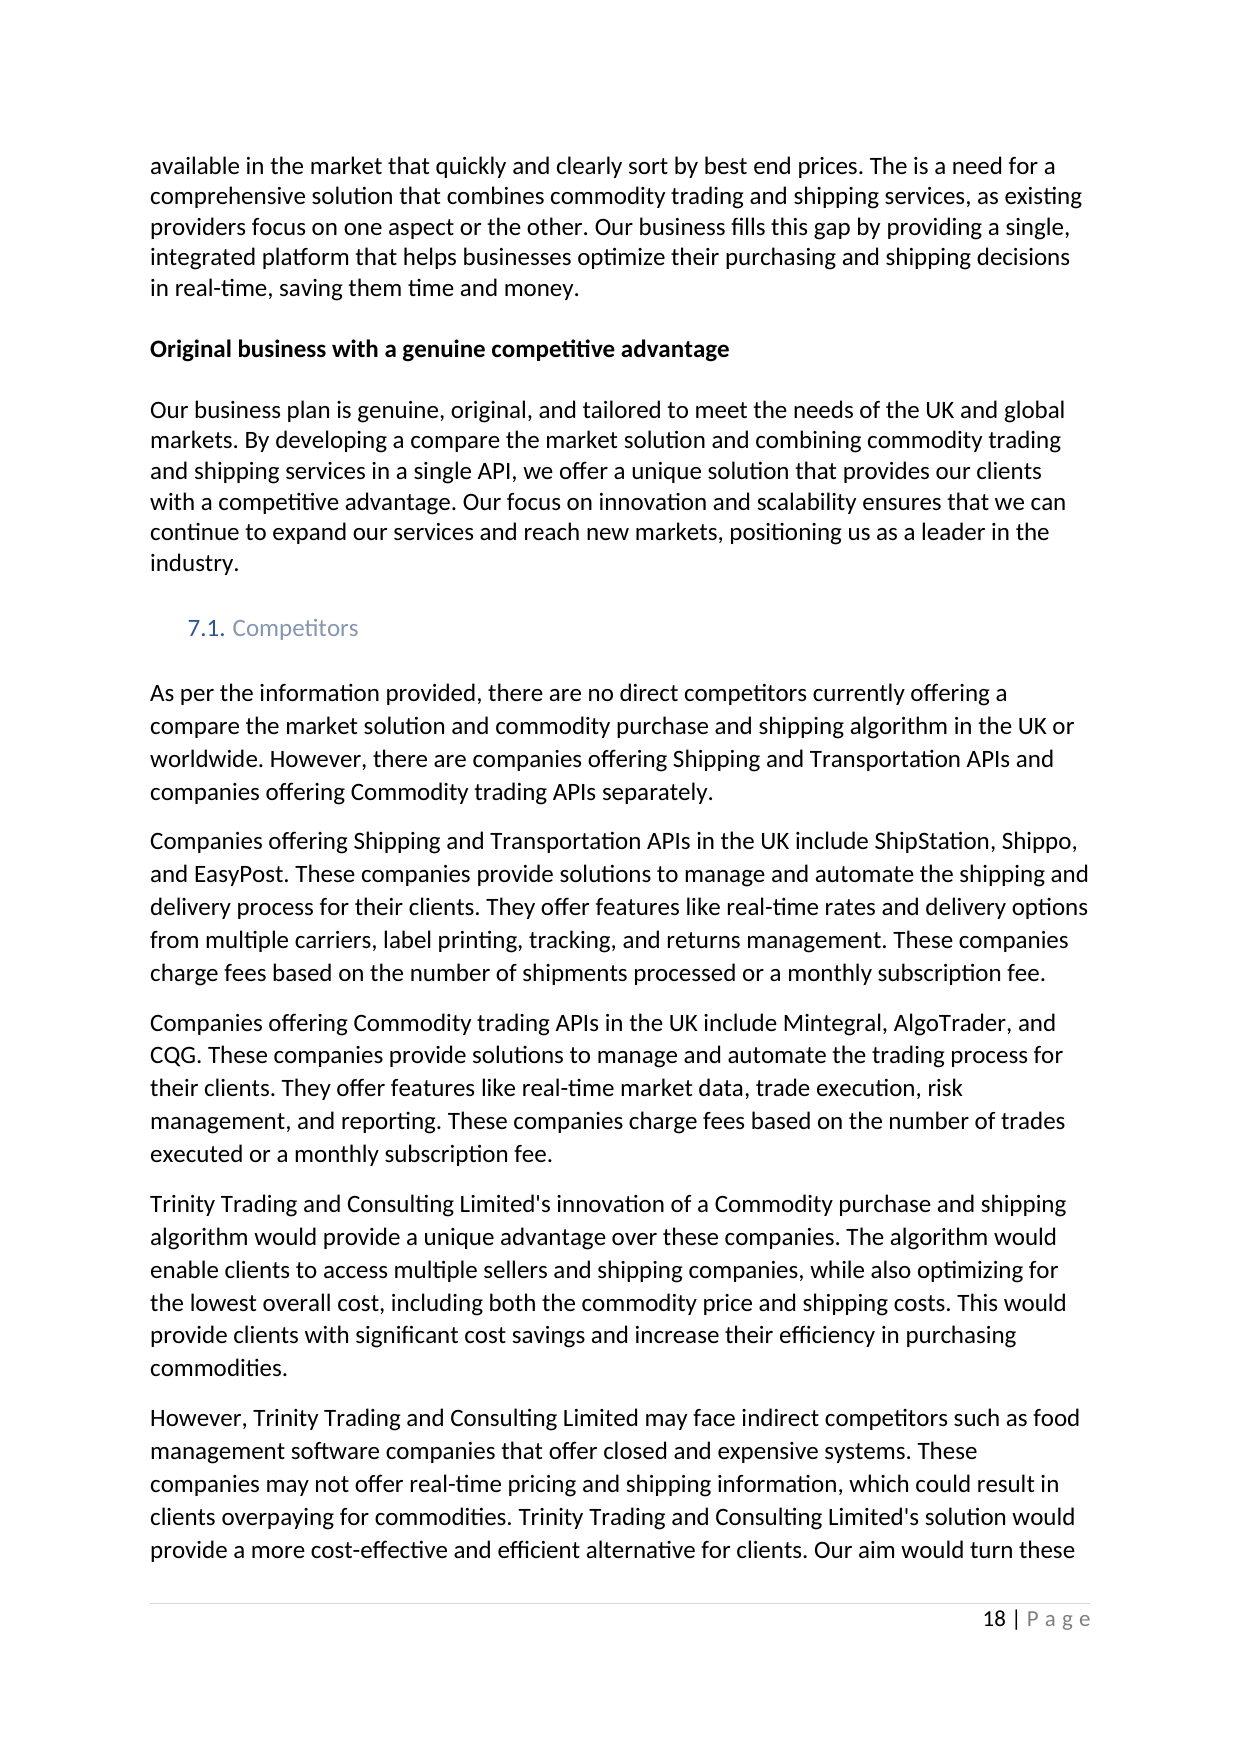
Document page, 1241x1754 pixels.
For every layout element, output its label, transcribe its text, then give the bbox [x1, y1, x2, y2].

text Companies offering Commodity trading APIs in the UK include Mintegral, AlgoTrader, and CQG. These companies provide solutions to manage and automate the trading process for their clients. They offer features like real-time market data, trade execution, risk management, and reporting. These companies charge fees based on the number of trades executed or a monthly subscription fee. [150, 1007, 1090, 1169]
text Our business plan is genuine, original, and tailored to meet the needs of the UK and global markets. By developing a compare the market solution and combining commodity trading and shipping services in a single API, we offer a unique solution that provides our clients with a competitive advantage. Our focus on innovation and scalability ensures that we can continue to expand our services and reach new markets, positioning us as a leader in the industry. [150, 394, 1090, 577]
text As per the information provided, there are no direct competitors currently offering a compare the market solution and commodity purchase and shipping algorithm in the UK or worldwide. However, there are companies offering Shipping and Transportation APIs and companies offering Commodity trading APIs separately. [150, 677, 1090, 806]
text Trinity Trading and Consulting Limited's innovation of a Commodity purchase and shipping algorithm would provide a unique advantage over these companies. The algorithm would enable clients to access multiple sellers and shipping companies, while also optimizing for the lowest overall cost, including both the commodity price and shipping costs. This would provide clients with significant cost savings and increase their efficiency in purchasing commodities. [150, 1188, 1090, 1383]
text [150, 1402, 1090, 1564]
text Original business with a genuine competitive advantage [150, 333, 1090, 364]
subtitle Competitors [187, 612, 1090, 642]
text Companies offering Shipping and Transportation APIs in the UK include ShipStation, Shippo, and EasyPost. These companies provide solutions to manage and automate the shipping and delivery process for their clients. They offer features like real-time rates and delivery options from multiple carriers, label printing, tracking, and returns management. These companies charge fees based on the number of shipments processed or a monthly subscription fee. [150, 826, 1090, 988]
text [150, 150, 1090, 303]
